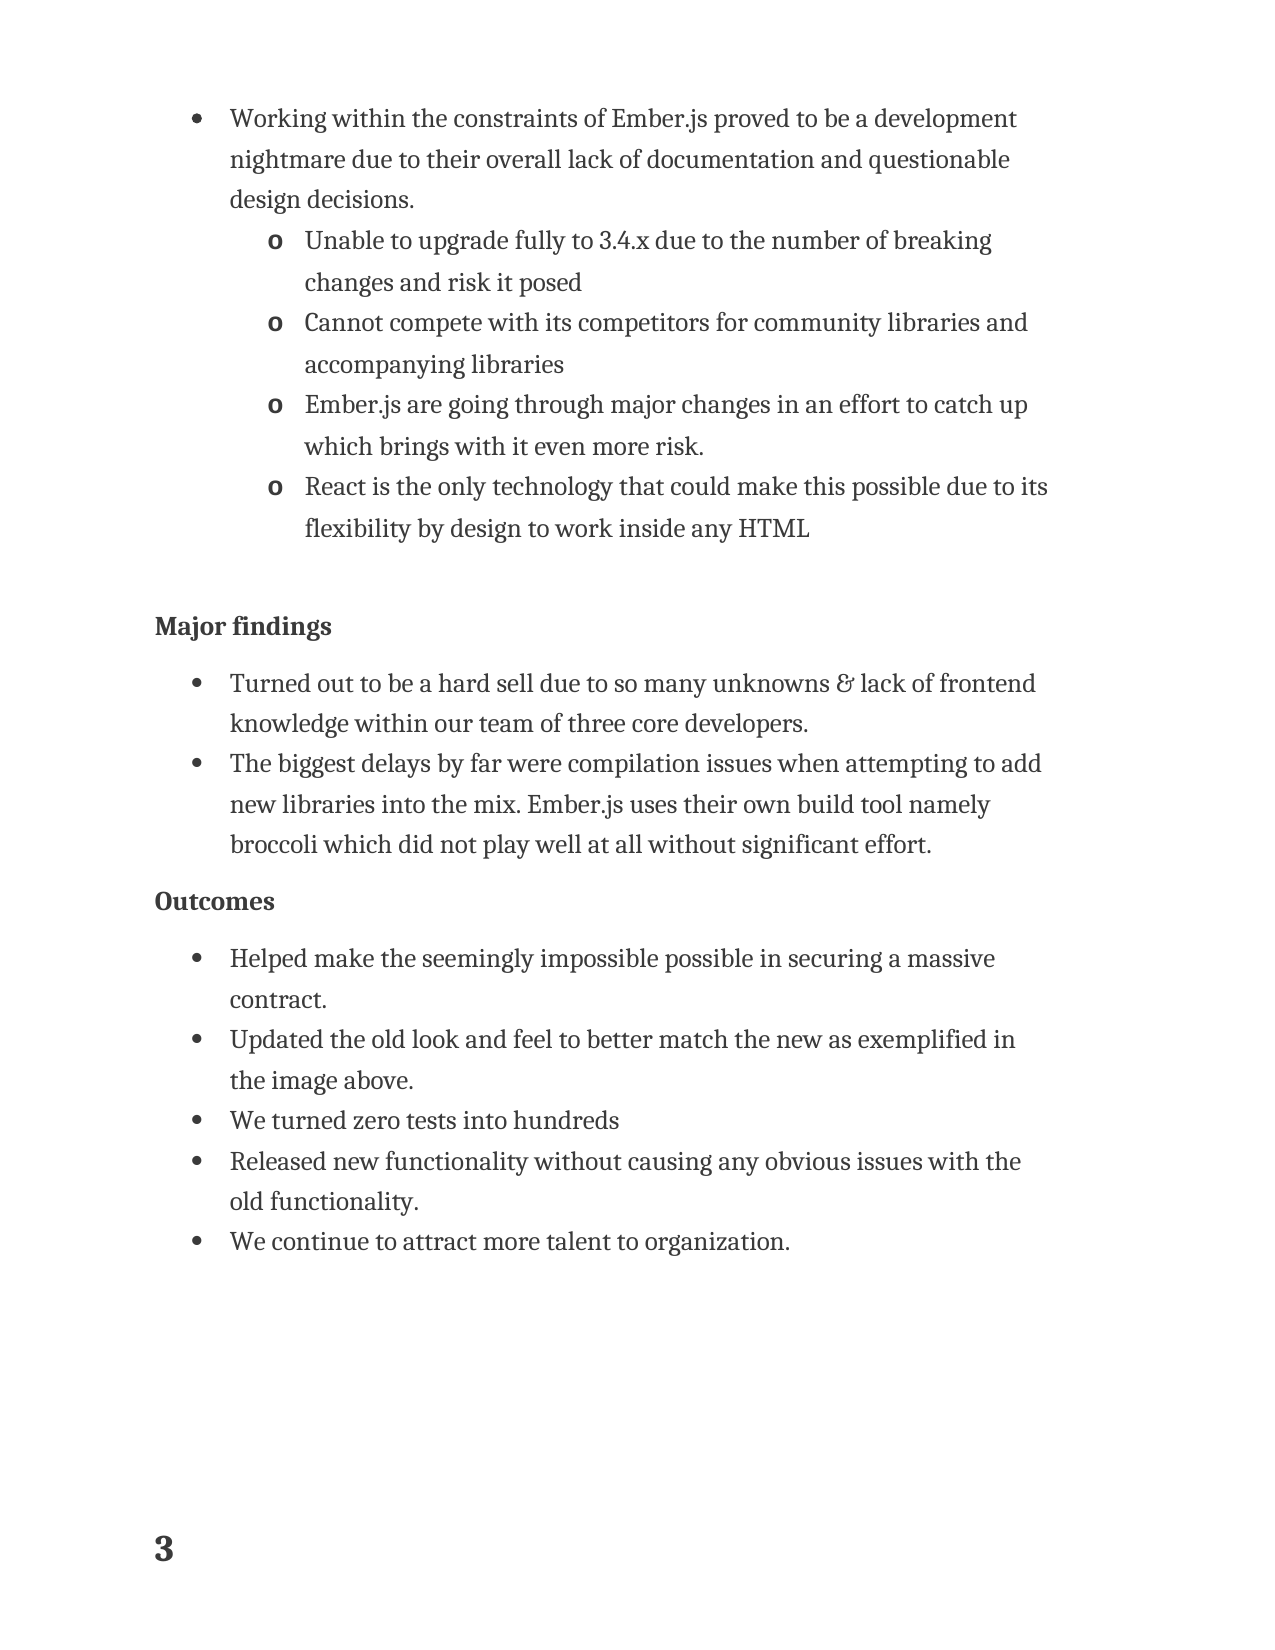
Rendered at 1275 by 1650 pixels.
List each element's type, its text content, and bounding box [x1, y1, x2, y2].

list Turned out to be a hard sell due to so many unknowns & lack of frontend knowledge within our team of three core developers. [192, 668, 1048, 739]
list Unable to upgrade fully to 3.4.x due to the number of breaking changes and risk it posed [267, 225, 1048, 298]
list Updated the old look and feel to better match the new as exemplified in the image above. [192, 1024, 1048, 1096]
list The biggest delays by far were compilation issues when attempting to add new libraries into the mix. Ember.js uses their own build tool namely broccoli which did not play well at all without significant effort. [192, 748, 1048, 861]
list Released new functionality without causing any obvious issues with the old functionality. [192, 1146, 1048, 1217]
list We turned zero tests into hundreds [192, 1105, 1048, 1136]
text Outcomes [154, 886, 1048, 918]
list Ember.js are going through major changes in an effort to catch up which brings with it even more risk. [267, 389, 1048, 462]
list React is the only technology that could make this possible due to its flexibility by design to work inside any HTML [267, 471, 1048, 544]
text Major findings [154, 611, 1048, 642]
list We continue to attract more talent to organization. [192, 1226, 1048, 1258]
list Cannot compete with its competitors for community libraries and accompanying libraries [267, 307, 1048, 380]
list Working within the constraints of Ember.js proved to be a development nightmare due to their overall lack of documentation and questionable design decisions. [192, 103, 1048, 216]
list Helped make the seemingly impossible possible in securing a massive contract. [192, 943, 1048, 1015]
